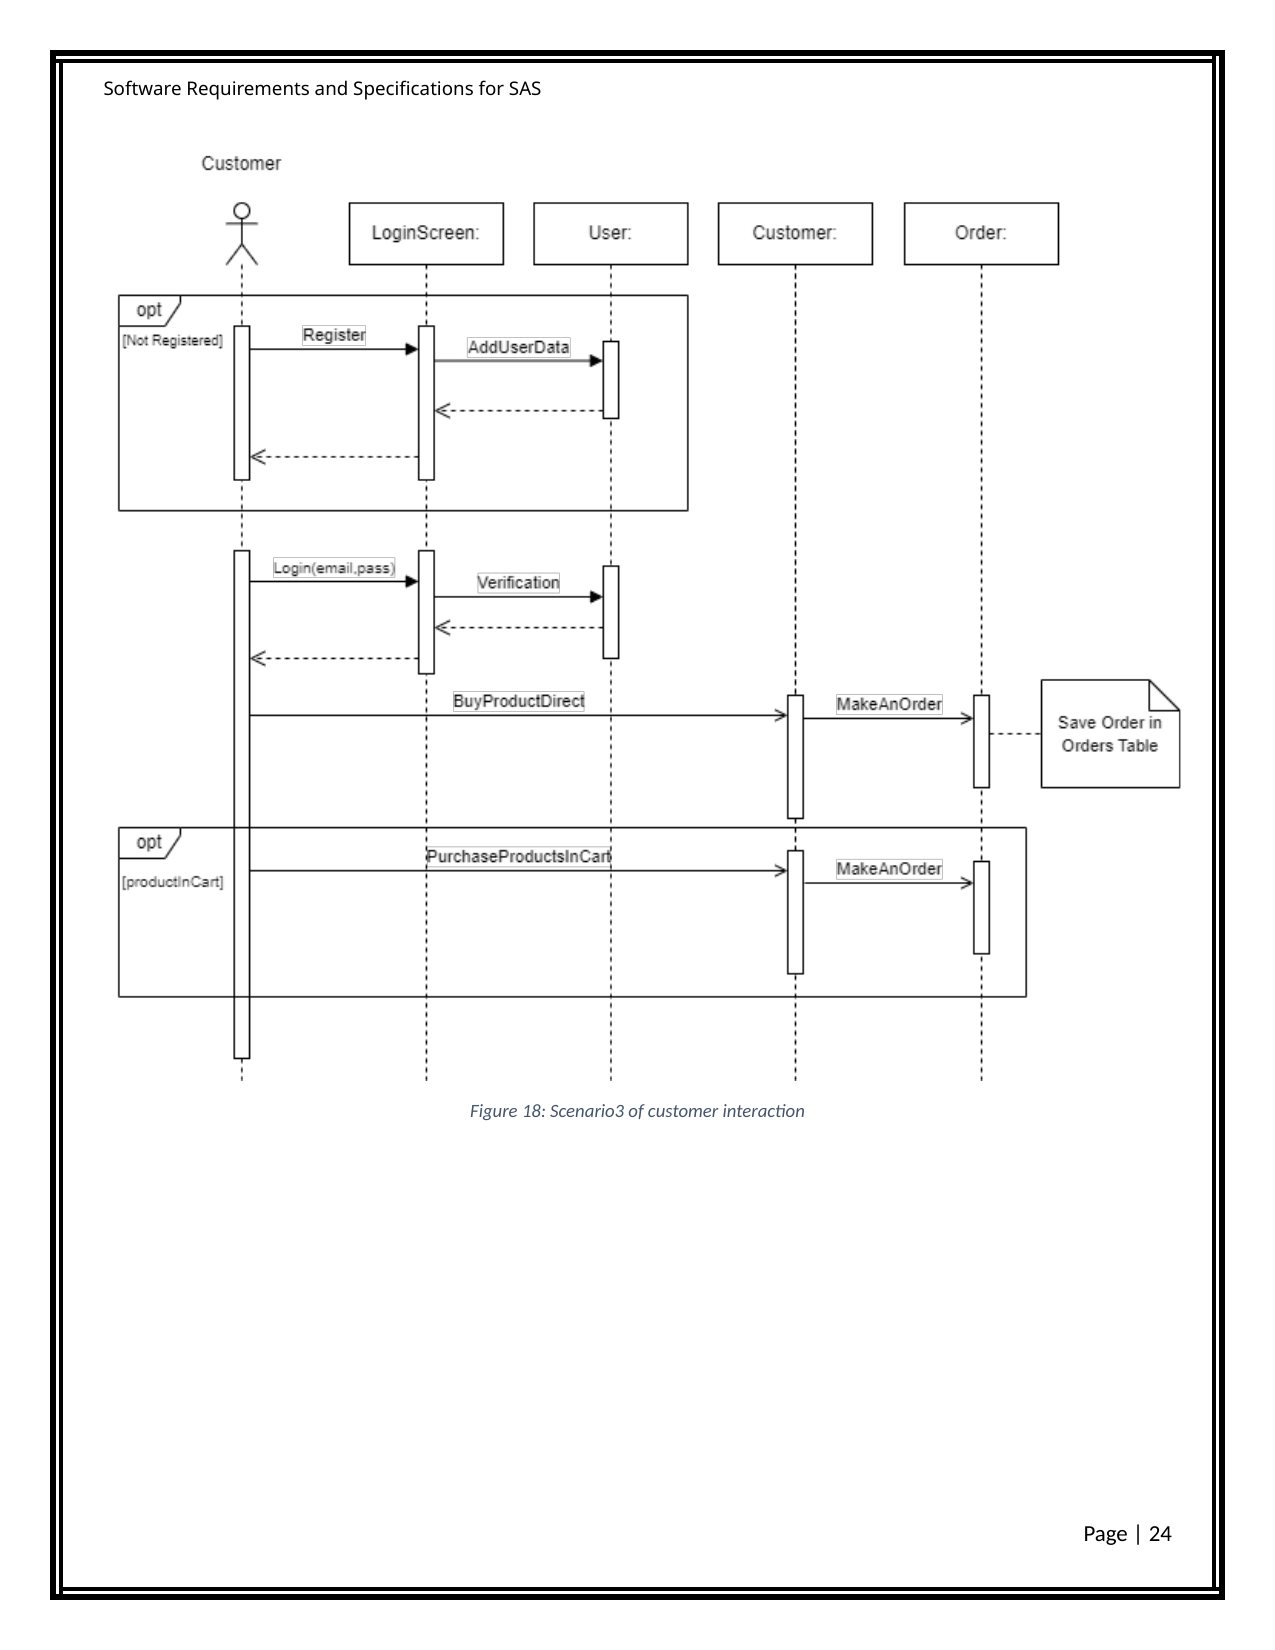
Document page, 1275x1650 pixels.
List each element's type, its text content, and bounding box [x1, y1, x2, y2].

picture [103, 141, 1181, 1081]
